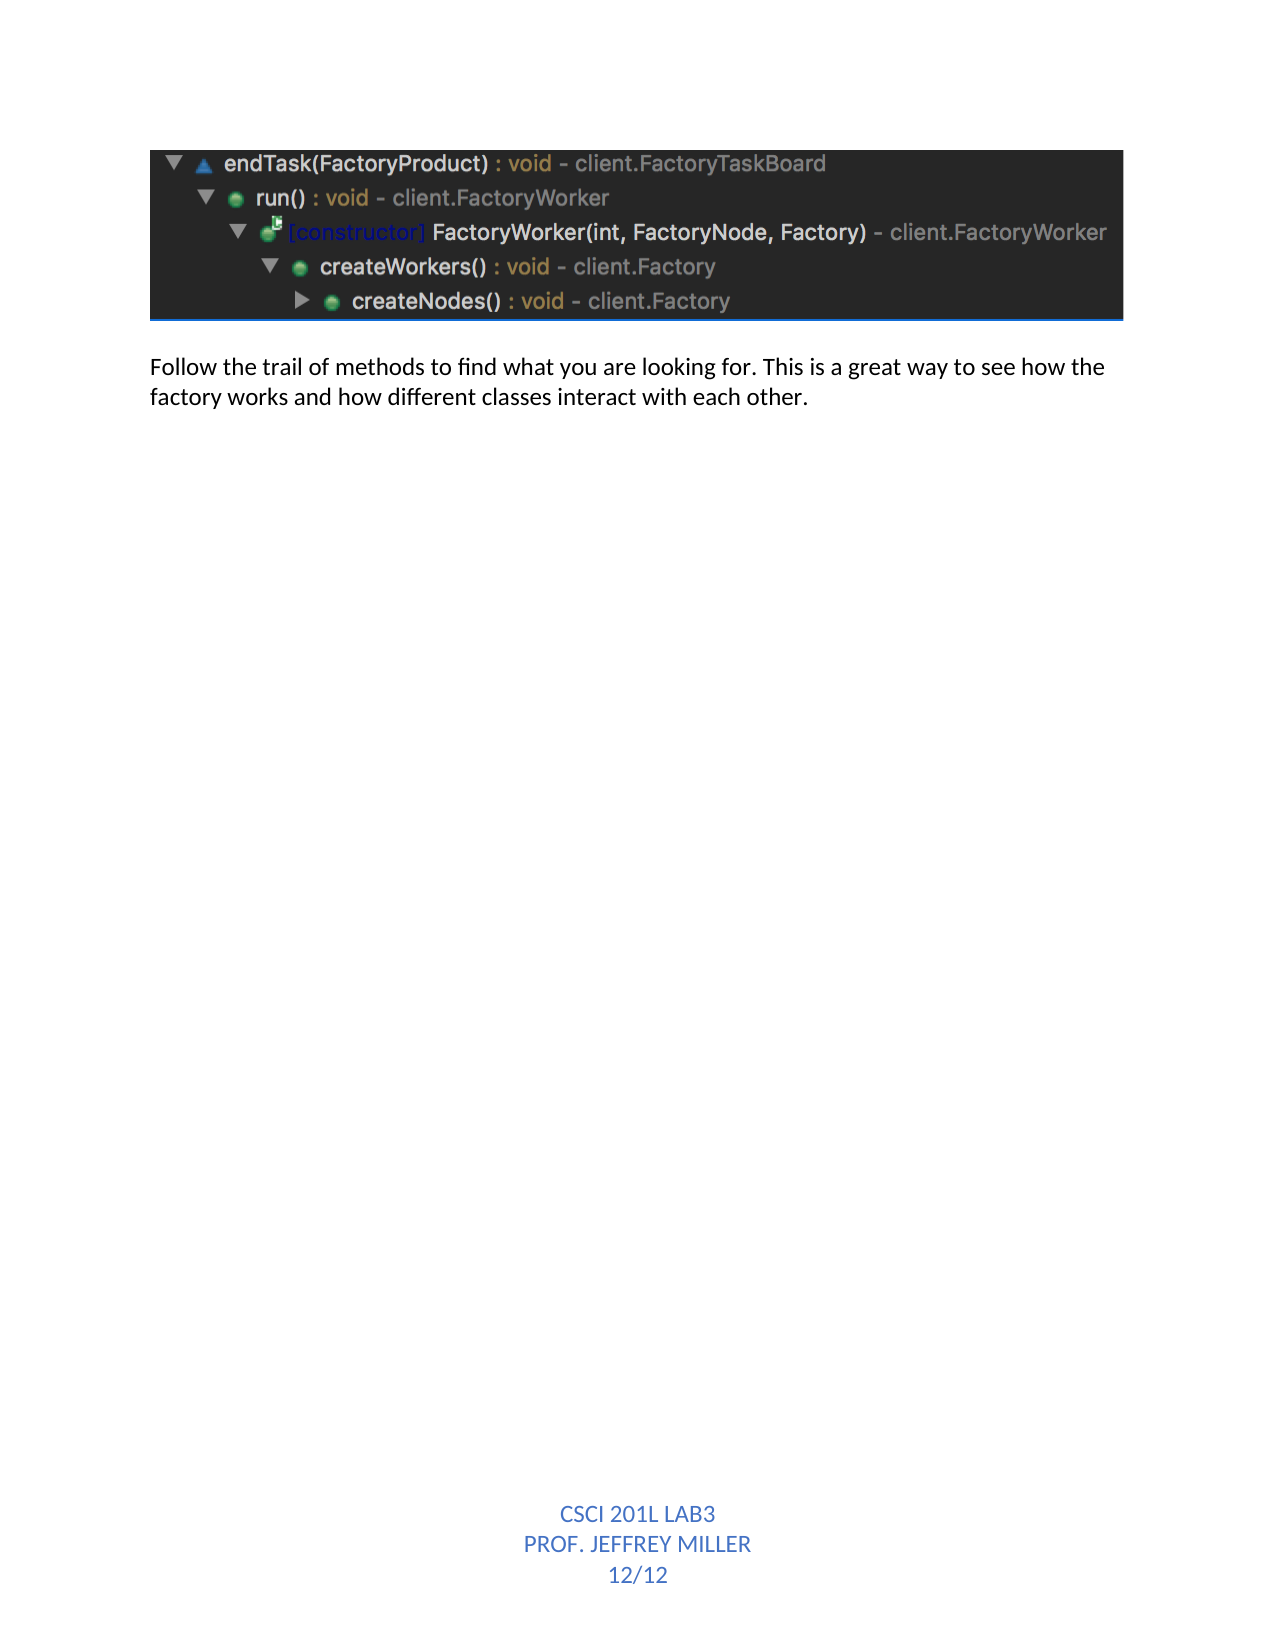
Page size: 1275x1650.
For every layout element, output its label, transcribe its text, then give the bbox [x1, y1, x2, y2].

text Follow the trail of methods to find what you are looking for. This is a great way to see how the factory works and how different classes interact with each other. [150, 351, 1125, 412]
picture [150, 150, 1124, 321]
